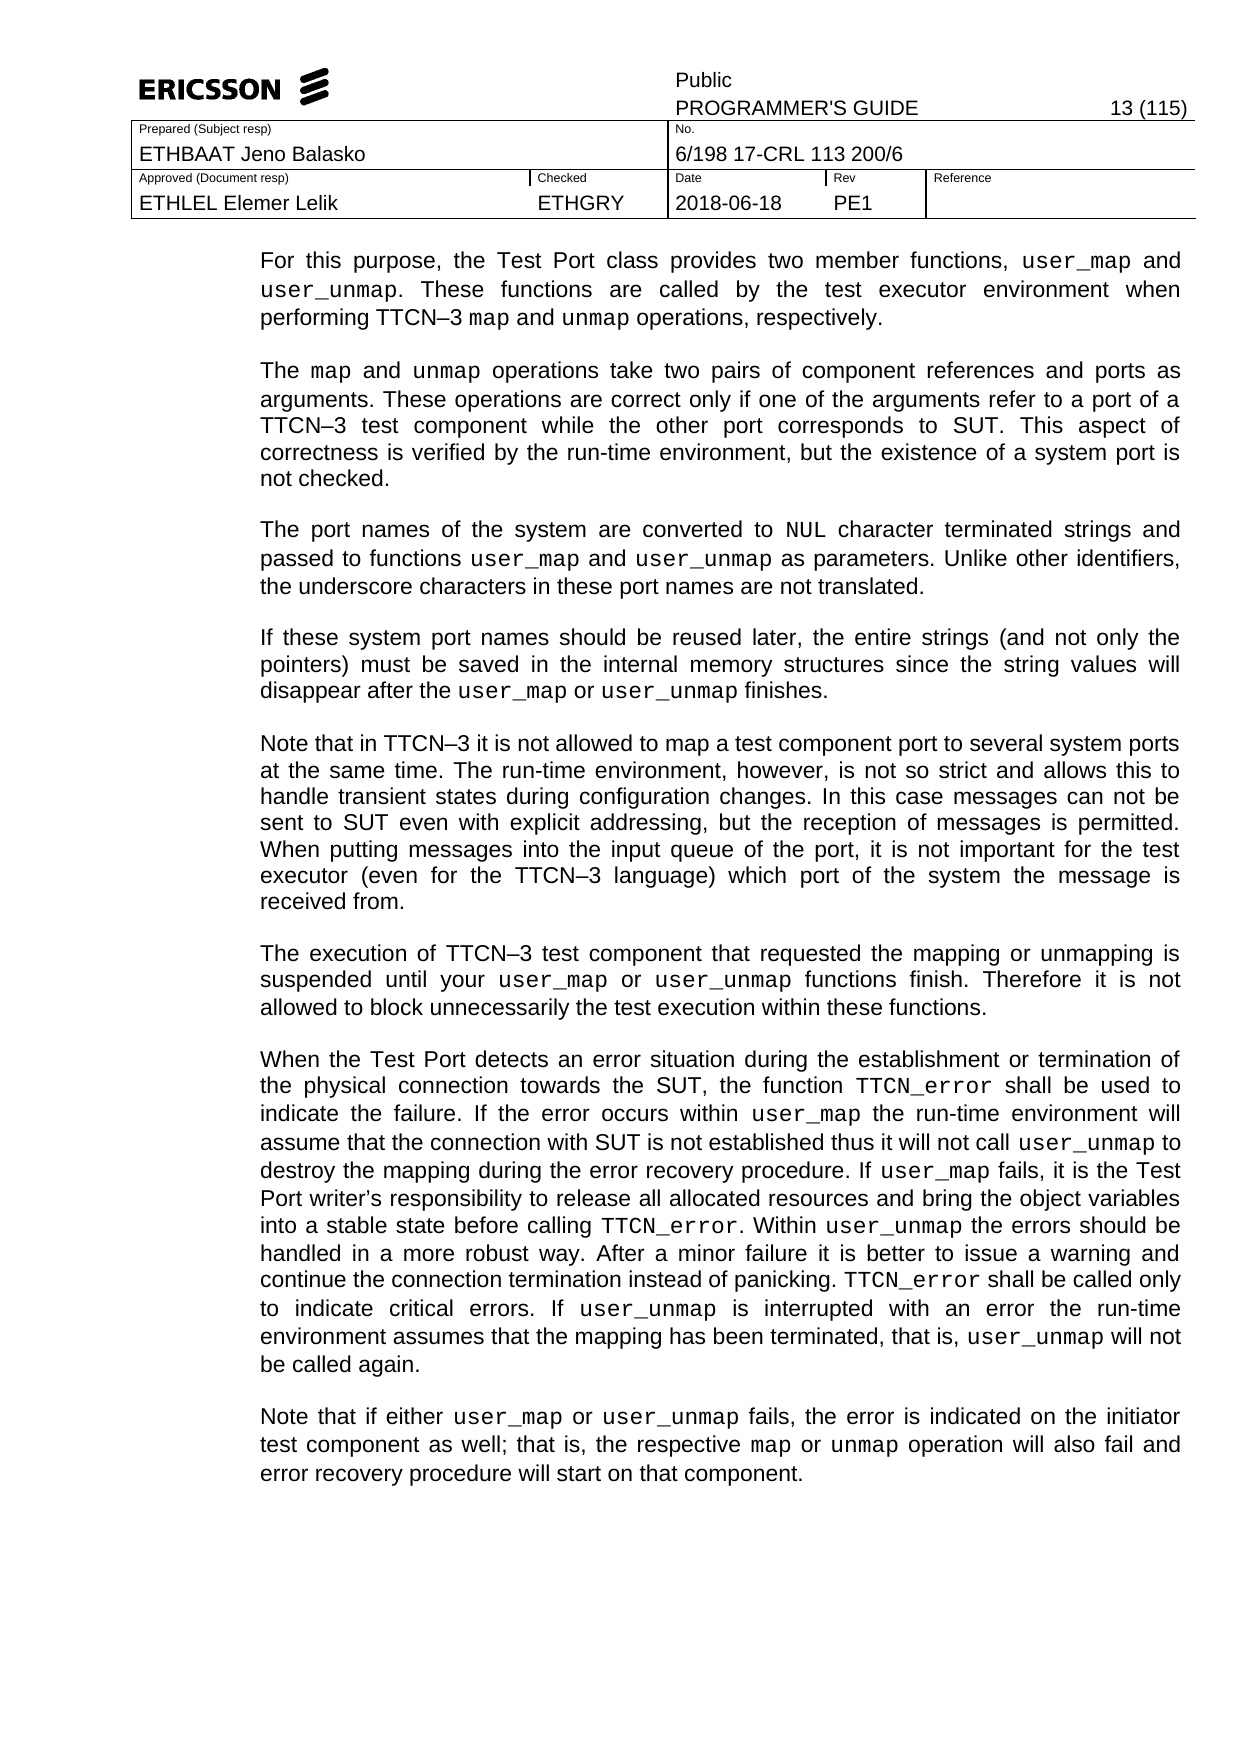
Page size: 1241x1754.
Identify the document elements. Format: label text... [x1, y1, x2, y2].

text For this purpose, the class provides two member functions, user_map and user_unmap. These functions are called by the test executor environment when performing TTCN–3 map and unmap operations, respectively. [260, 247, 1181, 332]
text The execution of TTCN–3 test component that requested the mapping or unmapping is suspended until your user_map or user_unmap functions finish. Therefore it is not allowed to block unnecessarily the test execution within these functions. [260, 940, 1181, 1021]
text When the detects an error situation during the establishment or termination of the physical connection towards the SUT, the function TTCN_error shall be used to indicate the failure. If the error occurs within user_map the run-time environment will assume that the connection with SUT is not established thus it will not call user_unmap to destroy the mapping during the error recovery procedure. If user_map fails, it is the writer’s responsibility to release all allocated resources and bring the object variables into a stable state before calling TTCN_error. Within user_unmap the errors should be handled in a more robust way. After a minor failure it is better to issue a warning and continue the connection termination instead of panicking. TTCN_error shall be called only to indicate critical errors. If user_unmap is interrupted with an error the run-time environment assumes that the mapping has been terminated, that is, user_unmap will not be called again. [260, 1046, 1181, 1378]
text The port names of the system are converted to NUL character terminated strings and passed to functions user_map and user_unmap as parameters. Unlike other identifiers, the underscore characters in these port names are not translated. [260, 516, 1181, 599]
text Note that if either user_map or user_unmap fails, the error is indicated on the initiator test component as well; that is, the respective map or unmap operation will also fail and error recovery procedure will start on that component. [260, 1403, 1181, 1486]
text If these system port names should be reused later, the entire strings (and not only the pointers) must be saved in the internal memory structures since the string values will disappear after the user_map or user_unmap finishes. [260, 624, 1181, 705]
text Note that in TTCN–3 it is not allowed to map a test component port to several system ports at the same time. The run-time environment, however, is not so strict and allows this to handle transient states during configuration changes. In this case messages can not be sent to SUT even with explicit addressing, but the reception of messages is permitted. When putting messages into the input queue of the port, it is not important for the test executor (even for the TTCN–3 language) which port of the system the message is received from. [260, 730, 1181, 915]
picture [138, 67, 329, 106]
text The map and unmap operations take two pairs of component references and ports as arguments. These operations are correct only if one of the arguments refer to a port of a TTCN–3 test component while the other port corresponds to SUT. This aspect of correctness is verified by the run-time environment, but the existence of a system port is not checked. [260, 357, 1181, 491]
